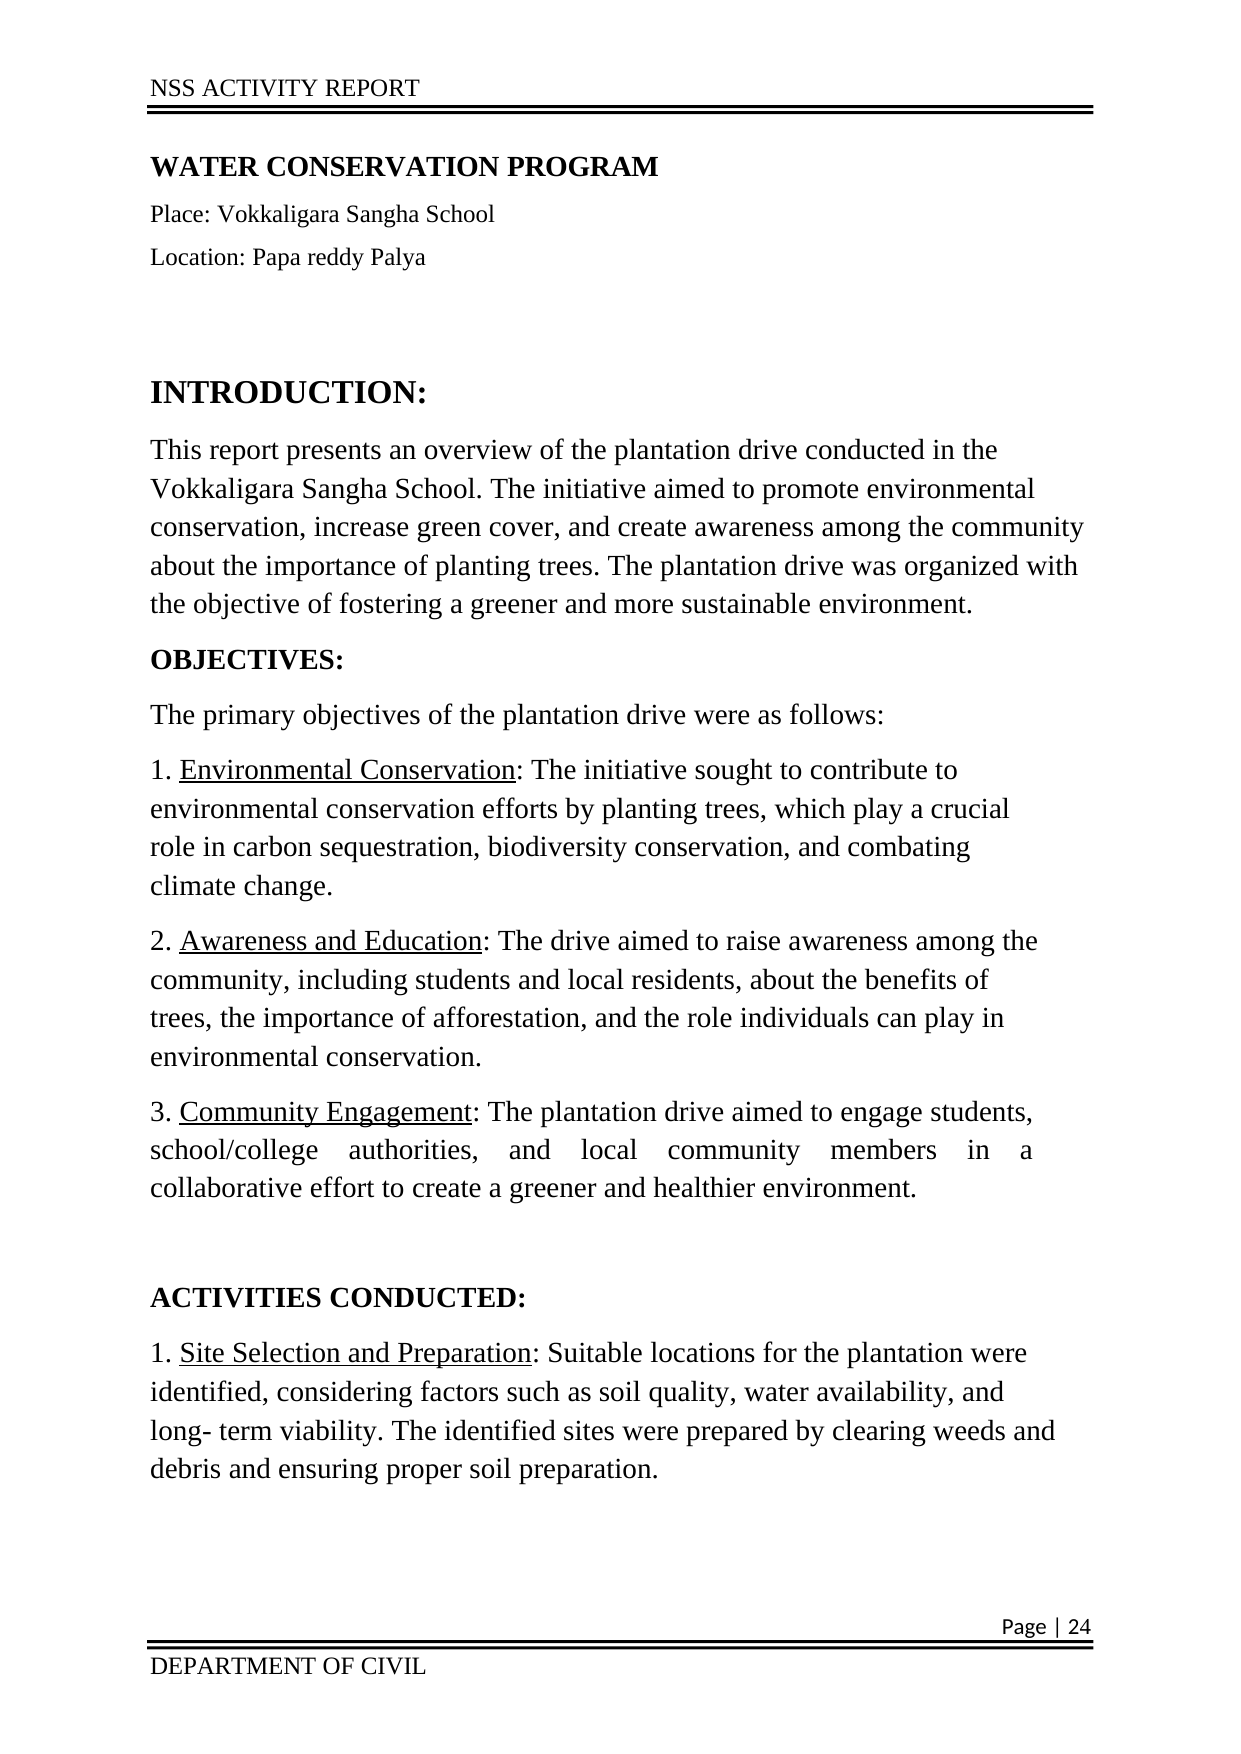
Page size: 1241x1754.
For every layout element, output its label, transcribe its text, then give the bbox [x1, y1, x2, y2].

text OBJECTIVES: [150, 642, 1107, 676]
text Place: Vokkaligara Sangha School Location: Papa reddy Palya [150, 199, 584, 271]
list Community Engagement: The plantation drive aimed to engage students, school/college authorities, and local community members in a collaborative effort to create a greener and healthier environment. [150, 1094, 1033, 1203]
subtitle ACTIVITIES CONDUCTED: [150, 1281, 1107, 1314]
subtitle INTRODUCTION: [150, 372, 1107, 410]
list Environmental Conservation: The initiative sought to contribute to environmental conservation efforts by planting trees, which play a crucial role in carbon sequestration, biodiversity conservation, and combating climate change. [150, 752, 1063, 901]
list Awareness and Education: The drive aimed to raise awareness among the community, including students and local residents, about the benefits of trees, the importance of afforestation, and the role individuals can play in environmental conservation. [150, 923, 1057, 1072]
text The primary objectives of the plantation drive were as follows: [150, 697, 1107, 730]
text This report presents an overview of the plantation drive conducted in the Vokkaligara Sangha School. The initiative aimed to promote environmental conservation, increase green cover, and create awareness among the community about the importance of planting trees. The plantation drive was organized with the objective of fostering a greener and more sustainable environment. [150, 432, 1107, 620]
subtitle WATER CONSERVATION PROGRAM [150, 149, 1107, 183]
list Site Selection and Preparation: Suitable locations for the plantation were identified, considering factors such as soil quality, water availability, and long- term viability. The identified sites were prepared by clearing weeds and debris and ensuring proper soil preparation. [150, 1336, 1069, 1485]
